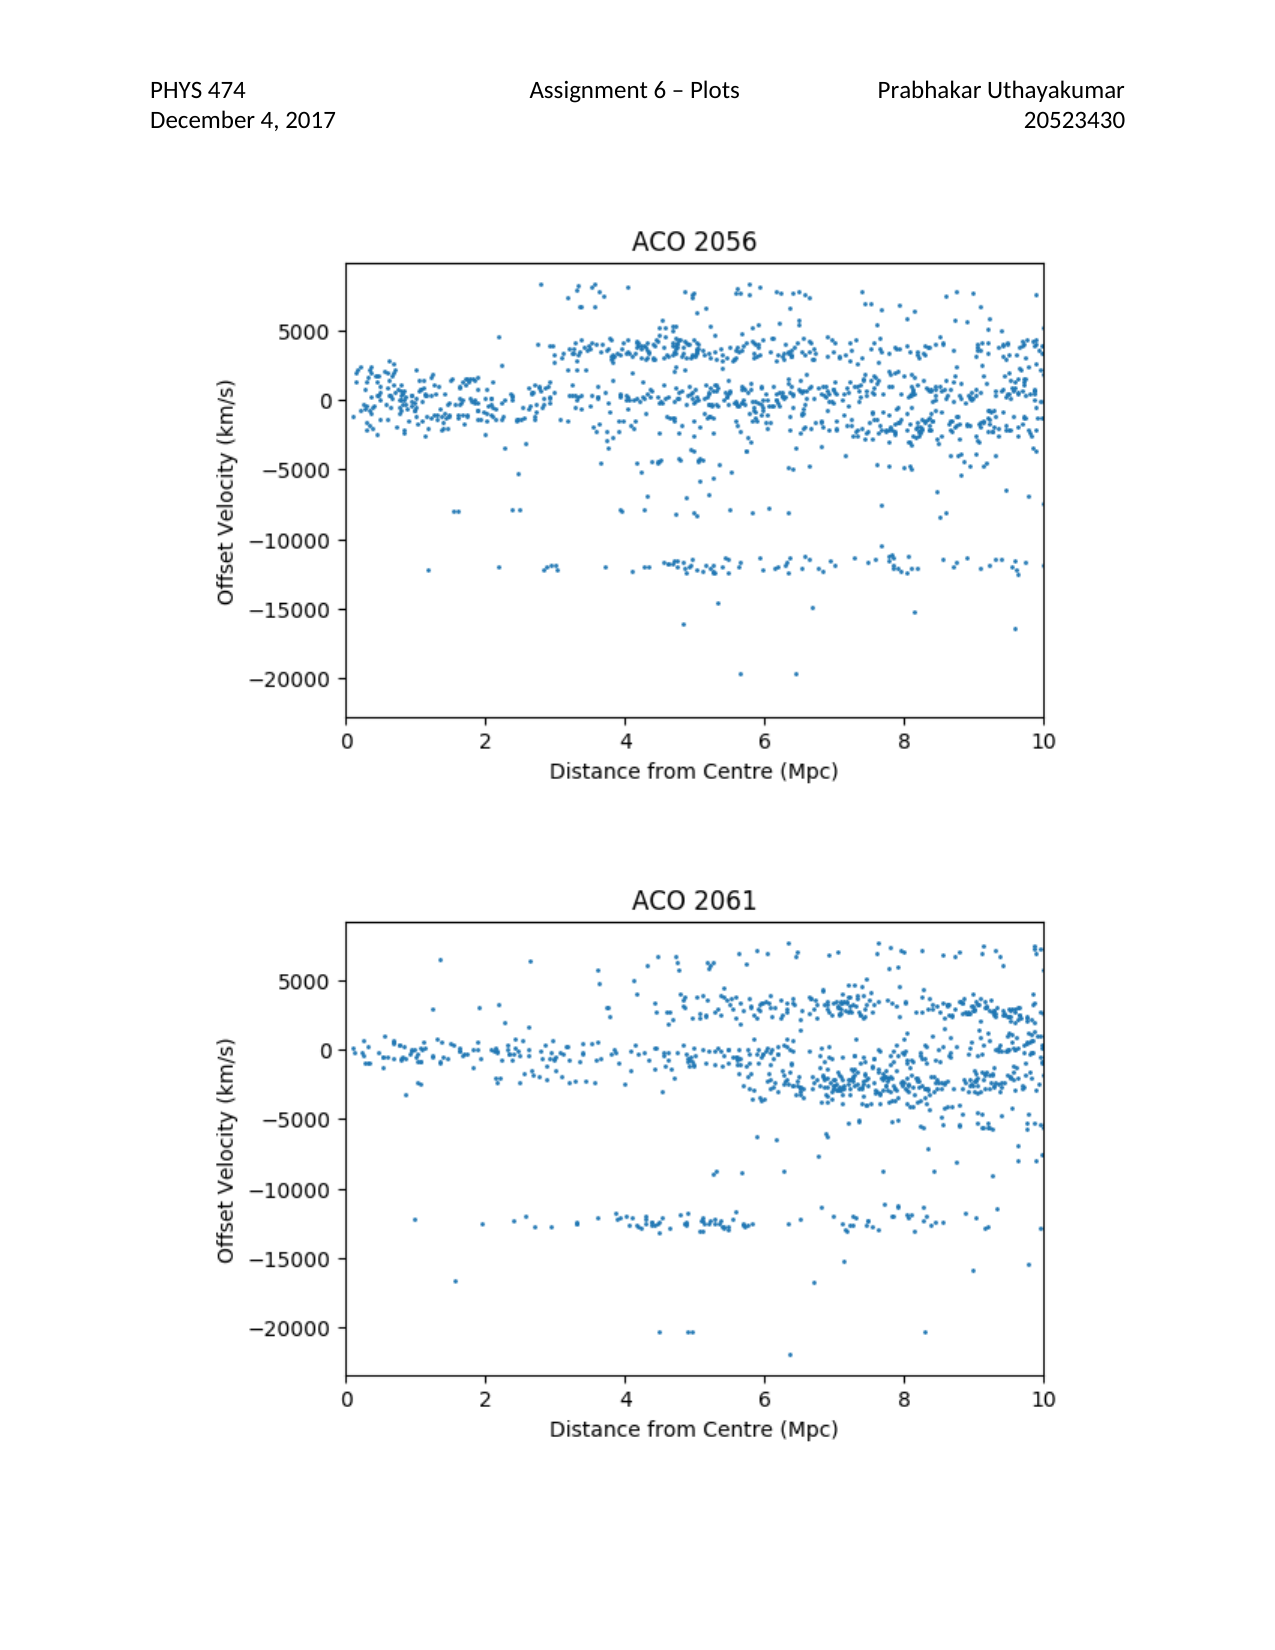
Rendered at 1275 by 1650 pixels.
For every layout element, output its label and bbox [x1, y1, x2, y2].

picture [203, 874, 1072, 1455]
picture [203, 215, 1072, 797]
